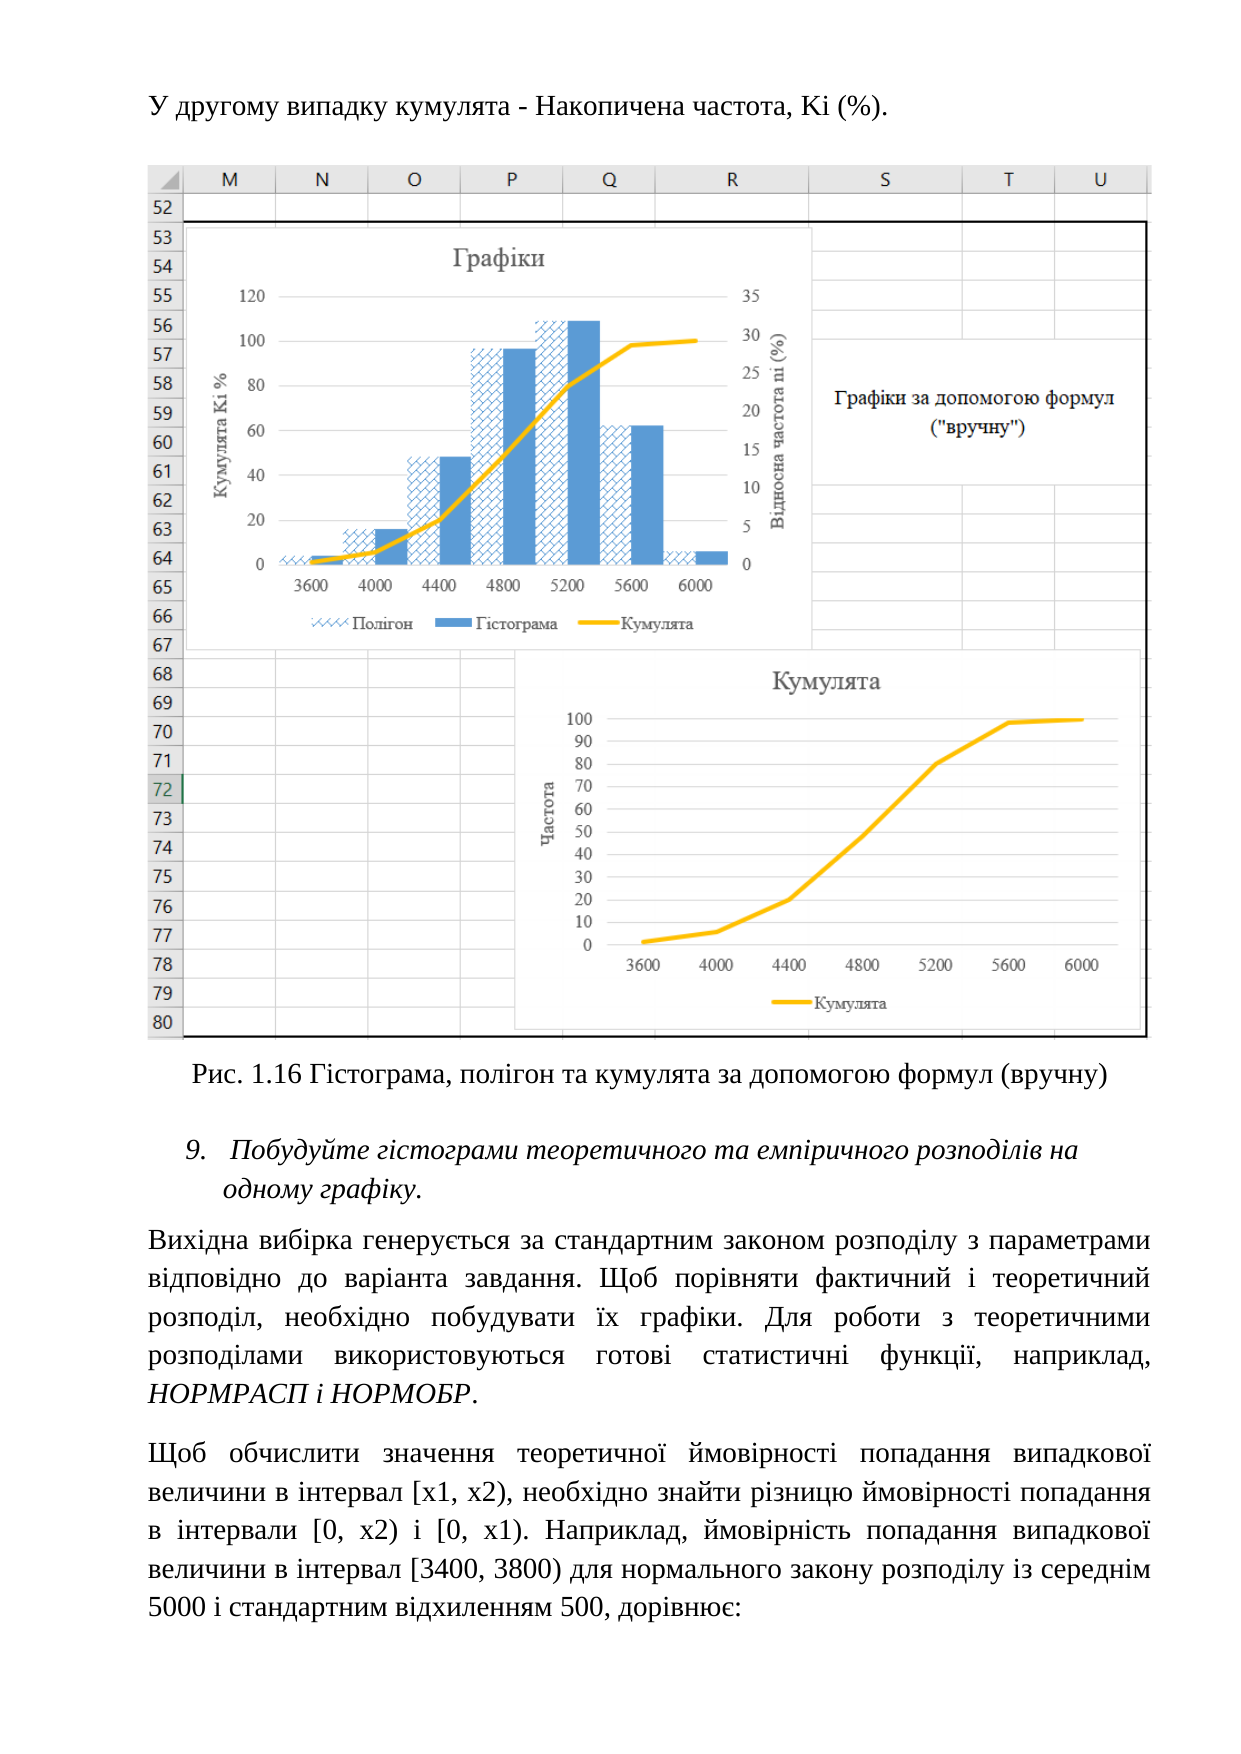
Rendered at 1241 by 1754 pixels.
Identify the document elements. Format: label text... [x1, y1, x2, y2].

picture [147, 165, 1152, 1040]
list Побудуйте гістограми теоретичного та емпіричного розподілів на одному графіку. [185, 1132, 1152, 1204]
text Рис. 1.16 Гістограма, полігон та кумулята за допомогою формул (вручну) [148, 1056, 1152, 1090]
text Вихідна вибірка генерується за стандартним законом розподілу з параметрами відповідно до варіанта завдання. Щоб порівняти фактичний і теоретичний розподіл, необхідно побудувати їх графіки. Для роботи з теоретичними розподілами використовуються готові статистичні функції, наприклад, НОРМРАСП і НОРМОБР. [148, 1222, 1152, 1409]
list У другому випадку кумулята - Накопичена частота, Ki (%). [148, 88, 1152, 122]
text Щоб обчислити значення теоретичної ймовірності попадання випадкової величини в інтервал [x1, x2), необхідно знайти різницю ймовірності попадання в інтервали [0, x2) і [0, x1). Наприклад, ймовірність попадання випадкової величини в інтервал [3400, 3800) для нормального закону розподілу із середнім 5000 і стандартним відхиленням 500, дорівнює: [148, 1435, 1152, 1623]
